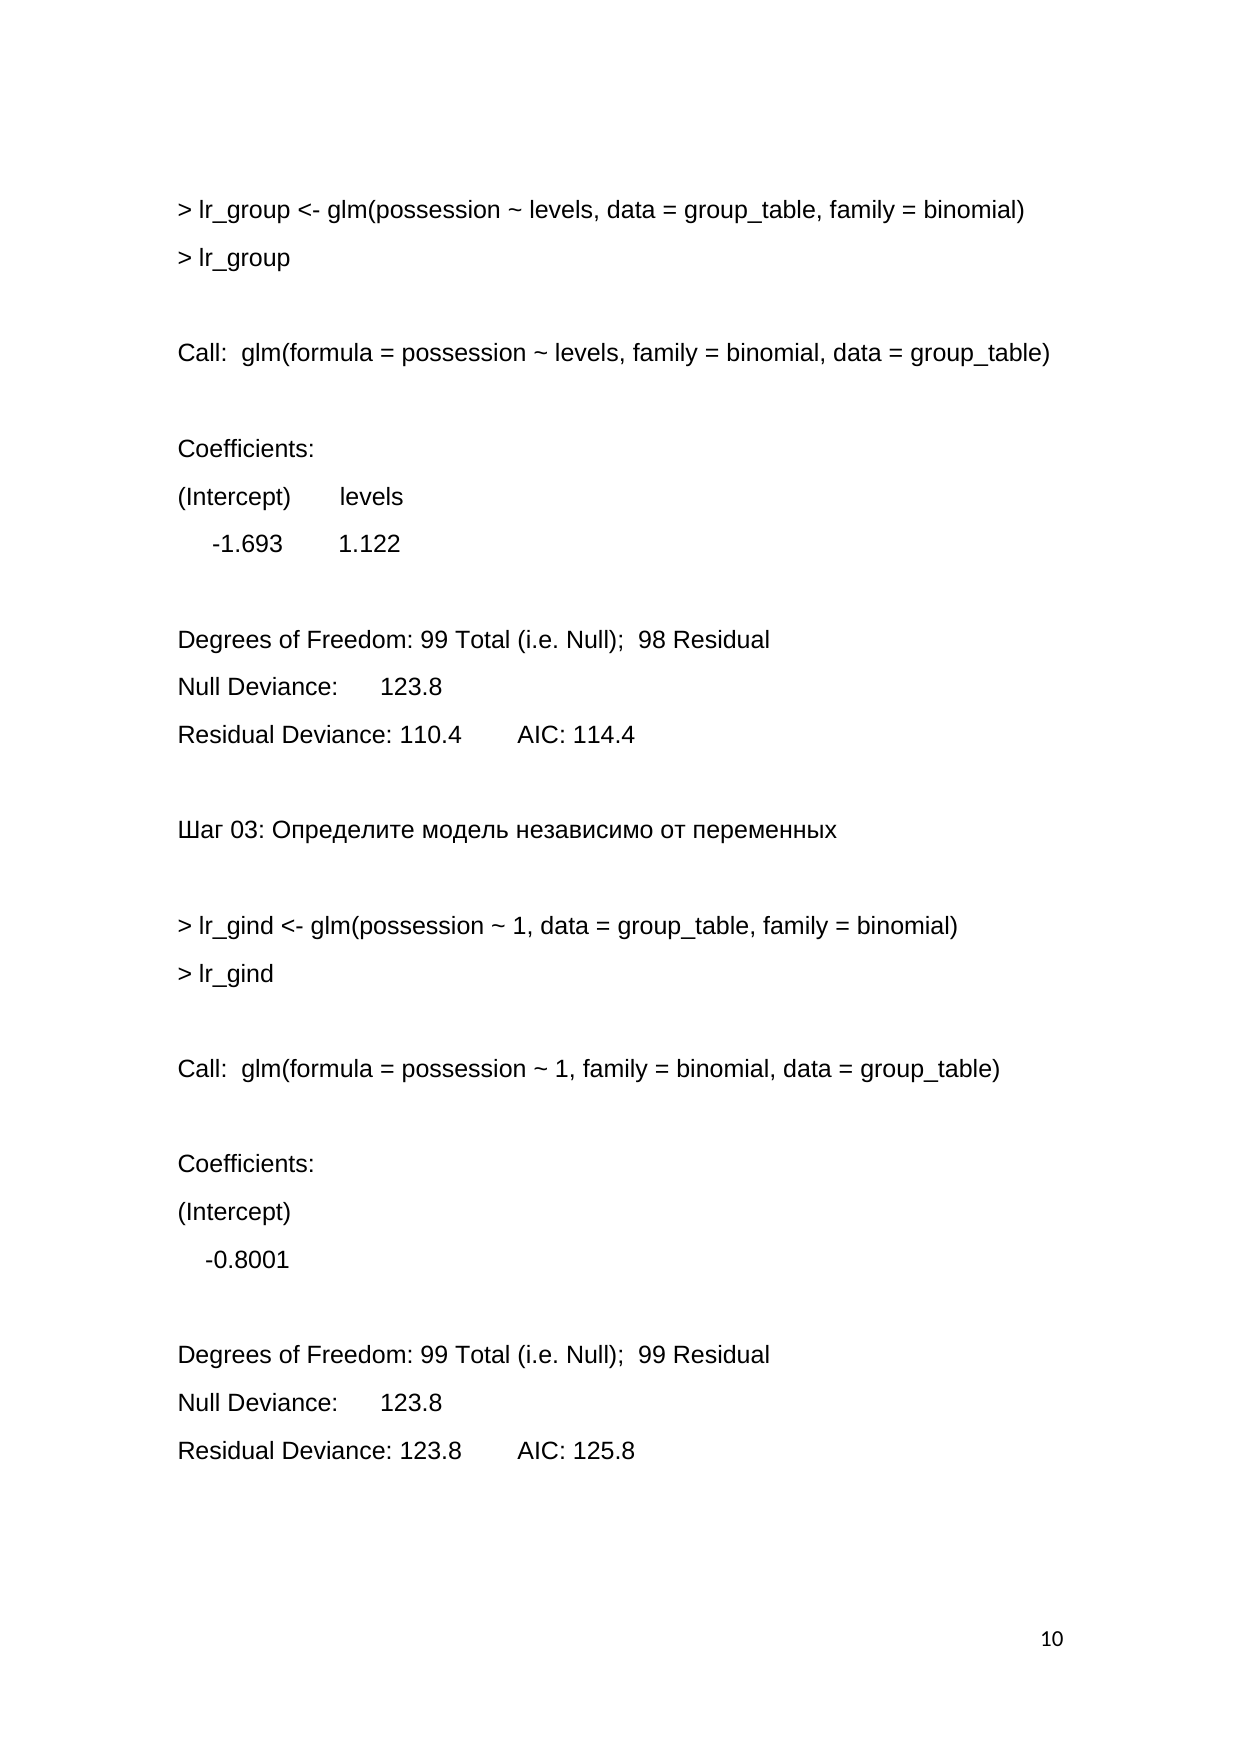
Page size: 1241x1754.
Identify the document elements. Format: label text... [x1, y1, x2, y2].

text > lr_gind <- glm(possession ~ 1, data = group_table, family = binomial) [177, 911, 1063, 940]
text (Intercept) [177, 1197, 1063, 1226]
text > lr_group <- glm(possession ~ levels, data = group_table, family = binomial) [177, 195, 1063, 224]
text Degrees of Freedom: 99 Total (i.e. Null); 98 Residual [177, 625, 1063, 653]
text Residual Deviance: 123.8 AIC: 125.8 [177, 1436, 1063, 1464]
text Call: glm(formula = possession ~ 1, family = binomial, data = group_table) [177, 1054, 1063, 1083]
text Шаг 03: Определите модель независимо от переменных [177, 816, 1063, 844]
text (Intercept) levels [177, 482, 1063, 510]
text Residual Deviance: 110.4 AIC: 114.4 [177, 720, 1063, 749]
text Coefficients: [177, 1149, 1063, 1178]
text Degrees of Freedom: 99 Total (i.e. Null); 99 Residual [177, 1340, 1063, 1369]
text > lr_group [177, 243, 1063, 272]
text Call: glm(formula = possession ~ levels, family = binomial, data = group_table) [177, 338, 1063, 367]
text Null Deviance: 123.8 [177, 1388, 1063, 1417]
text Coefficients: [177, 434, 1063, 463]
text Null Deviance: 123.8 [177, 672, 1063, 701]
text > lr_gind [177, 959, 1063, 987]
text -1.693 1.122 [177, 529, 1063, 558]
text -0.8001 [177, 1245, 1063, 1274]
